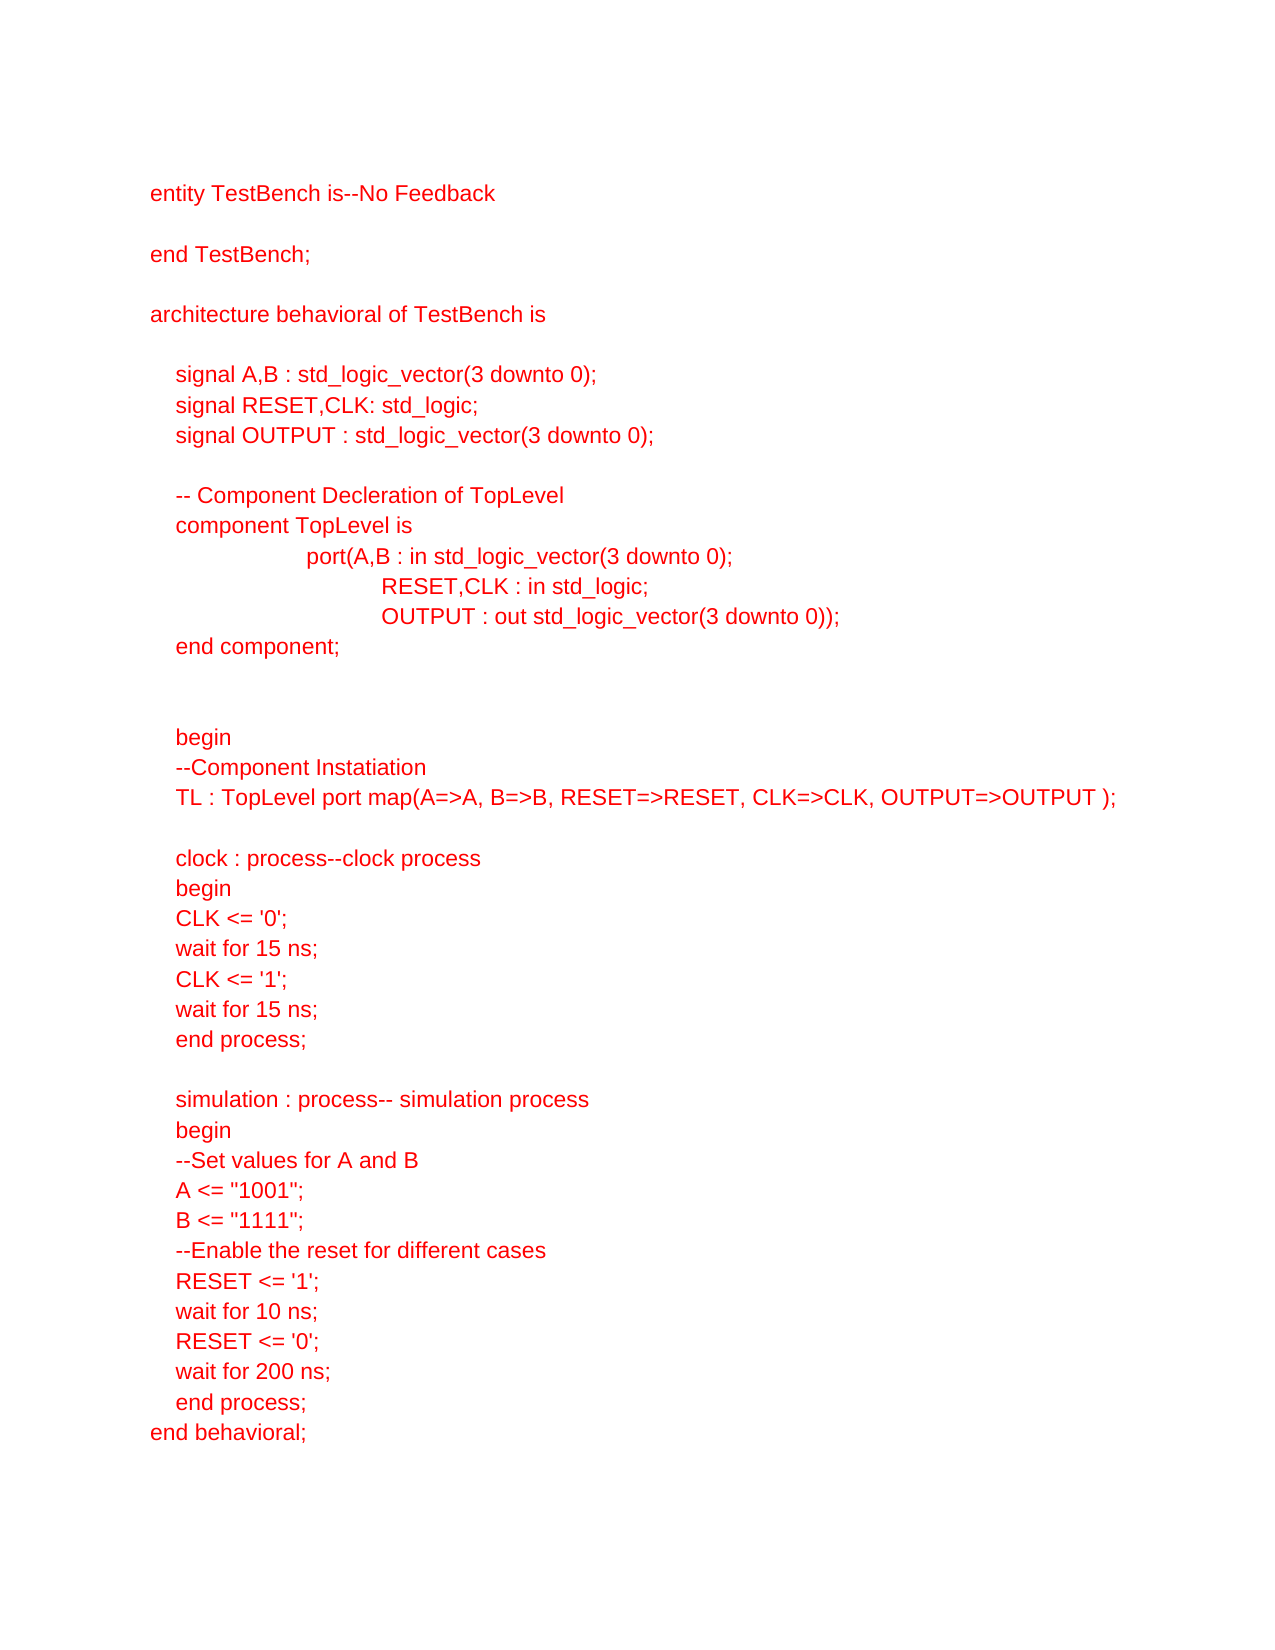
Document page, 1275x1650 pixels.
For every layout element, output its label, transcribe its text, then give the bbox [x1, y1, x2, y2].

text component TopLevel is [150, 512, 1125, 539]
text end process; [150, 1026, 1125, 1052]
text architecture behavioral of TestBench is [150, 301, 1125, 327]
text CLK <= '1'; [150, 966, 1125, 992]
text OUTPUT : out std_logic_vector(3 downto 0)); [150, 603, 1125, 629]
text entity TestBench is--No Feedback [150, 180, 1125, 207]
text B <= "1111"; [150, 1207, 1125, 1234]
text end behavioral; [150, 1419, 1125, 1445]
text clock : process--clock process [150, 845, 1125, 871]
text port(A,B : in std_logic_vector(3 downto 0); [150, 543, 1125, 569]
text simulation : process-- simulation process [150, 1086, 1125, 1113]
text --Enable the reset for different cases [150, 1237, 1125, 1264]
text end component; [150, 633, 1125, 660]
text A <= "1001"; [150, 1177, 1125, 1203]
text signal RESET,CLK: std_logic; [150, 392, 1125, 418]
text wait for 15 ns; [150, 996, 1125, 1022]
text TL : TopLevel port map(A=>A, B=>B, RESET=>RESET, CLK=>CLK, OUTPUT=>OUTPUT ); [150, 784, 1125, 811]
text begin [150, 1117, 1125, 1143]
text RESET <= '1'; [150, 1268, 1125, 1294]
text wait for 200 ns; [150, 1358, 1125, 1385]
text --Component Instatiation [150, 754, 1125, 781]
text CLK <= '0'; [150, 905, 1125, 932]
text end TestBench; [150, 241, 1125, 267]
text RESET <= '0'; [150, 1328, 1125, 1354]
text wait for 10 ns; [150, 1298, 1125, 1324]
text wait for 15 ns; [150, 935, 1125, 962]
text signal OUTPUT : std_logic_vector(3 downto 0); [150, 422, 1125, 448]
text signal A,B : std_logic_vector(3 downto 0); [150, 361, 1125, 388]
text begin [150, 875, 1125, 901]
text --Set values for A and B [150, 1147, 1125, 1173]
text -- Component Decleration of TopLevel [150, 482, 1125, 509]
text RESET,CLK : in std_logic; [150, 573, 1125, 599]
text begin [150, 724, 1125, 750]
text end process; [150, 1388, 1125, 1415]
